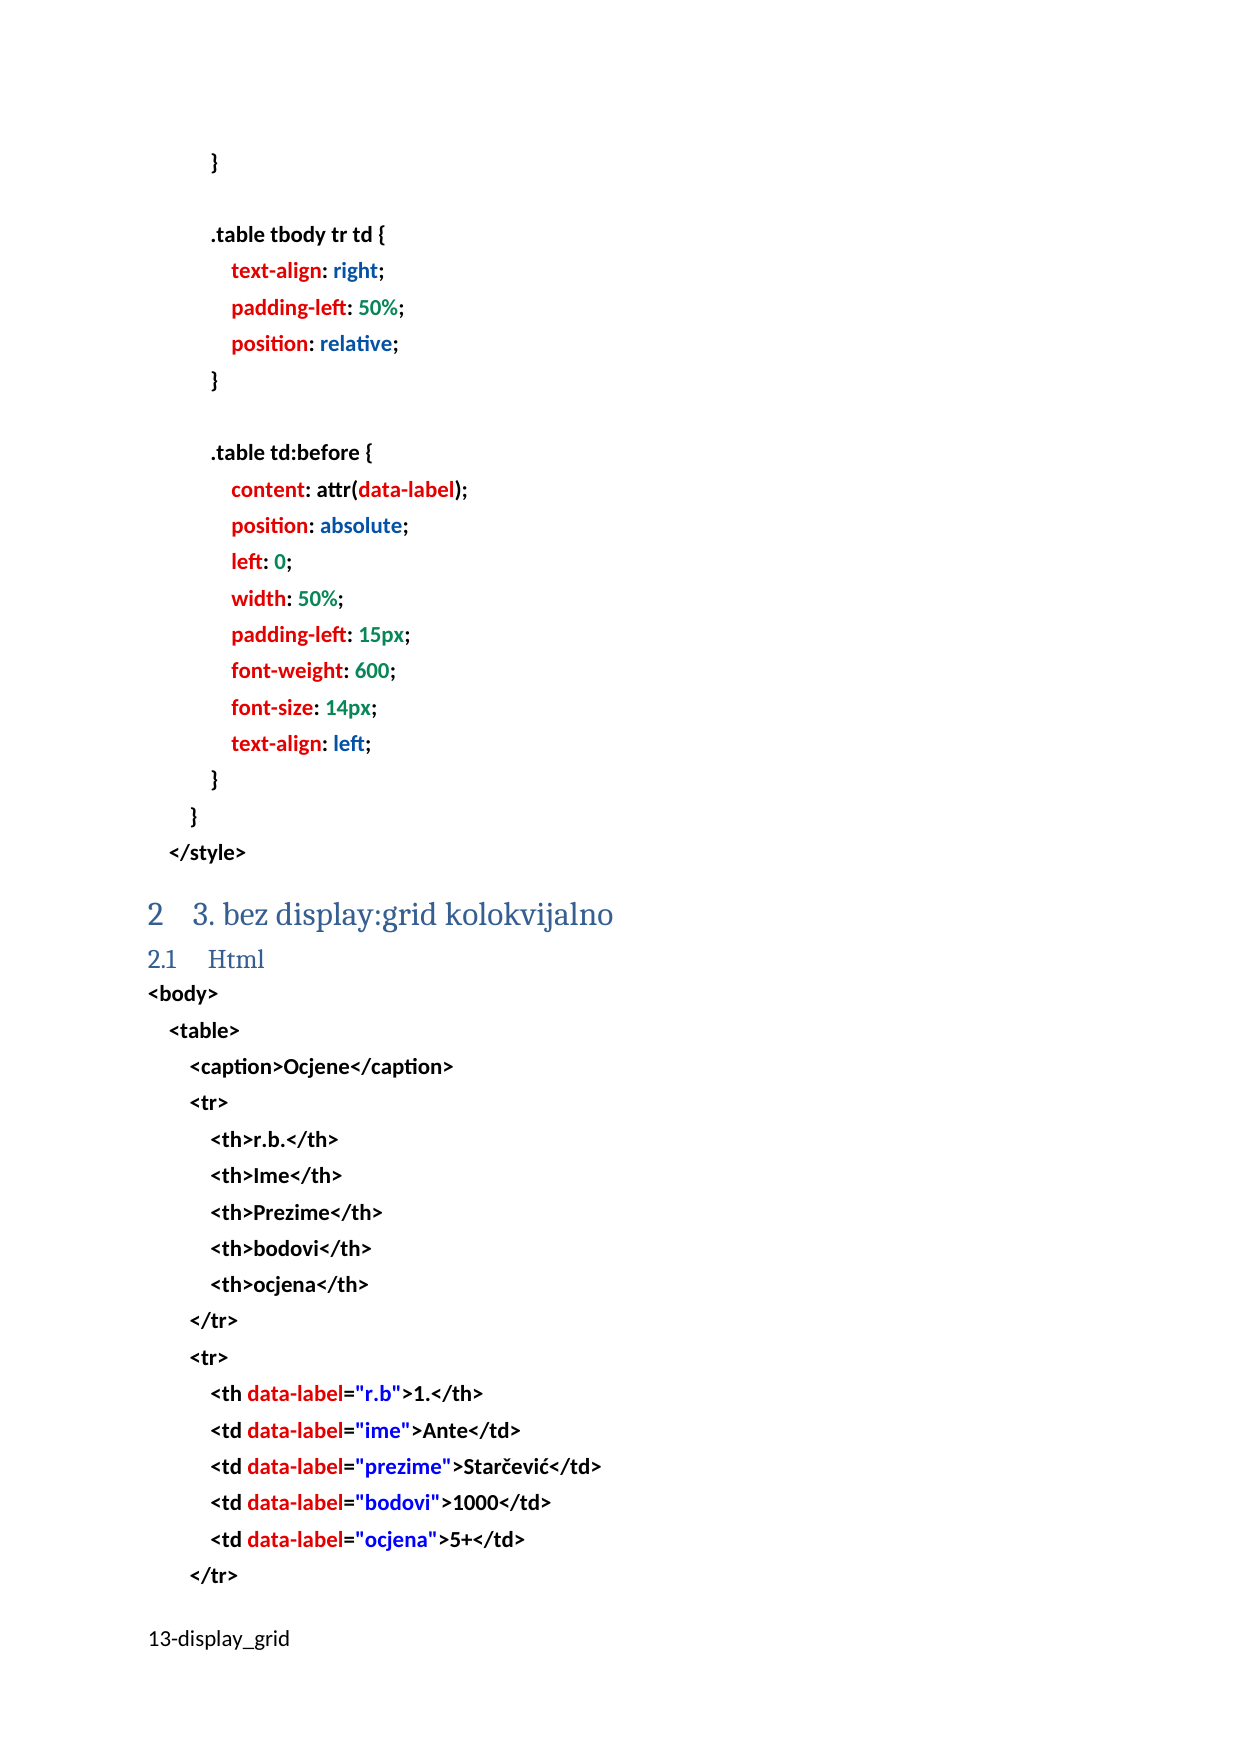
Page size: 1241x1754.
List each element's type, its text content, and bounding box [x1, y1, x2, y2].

text <th>r.b.</th> [148, 1125, 1093, 1153]
text padding-left: 50%; [148, 293, 1093, 321]
text position: absolute; [148, 511, 1093, 539]
text <th>ocjena</th> [148, 1270, 1093, 1298]
text <tr> [148, 1343, 1093, 1371]
text font-weight: 600; [148, 657, 1093, 684]
text <caption>Ocjene</caption> [148, 1052, 1093, 1080]
text } [148, 366, 1093, 394]
text .table td:before { [148, 438, 1093, 466]
text <tr> [148, 1088, 1093, 1117]
text <th>Prezime</th> [148, 1198, 1093, 1226]
text content: attr(data-label); [148, 475, 1093, 503]
text </style> [148, 838, 1093, 866]
text left: 0; [148, 547, 1093, 576]
text <td data-label="ime">Ante</td> [148, 1416, 1093, 1444]
text } [148, 766, 1093, 794]
text padding-left: 15px; [148, 620, 1093, 648]
text width: 50%; [148, 584, 1093, 612]
text </tr> [148, 1561, 1093, 1589]
text text-align: left; [148, 729, 1093, 757]
text <th>Ime</th> [148, 1161, 1093, 1189]
text <td data-label="prezime">Starčević</td> [148, 1452, 1093, 1480]
text <table> [148, 1016, 1093, 1044]
text } [148, 148, 1093, 176]
subtitle Html [148, 944, 1093, 975]
text font-size: 14px; [148, 693, 1093, 721]
text <th data-label="r.b">1.</th> [148, 1379, 1093, 1407]
text <td data-label="ocjena">5+</td> [148, 1525, 1093, 1553]
text <th>bodovi</th> [148, 1234, 1093, 1262]
text <body> [148, 979, 1093, 1007]
subtitle 3. bez display:grid kolokvijalno [148, 896, 1093, 934]
text text-align: right; [148, 257, 1093, 285]
text <td data-label="bodovi">1000</td> [148, 1488, 1093, 1516]
text </tr> [148, 1307, 1093, 1335]
text position: relative; [148, 329, 1093, 357]
text .table tbody tr td { [148, 220, 1093, 248]
text } [148, 802, 1093, 830]
